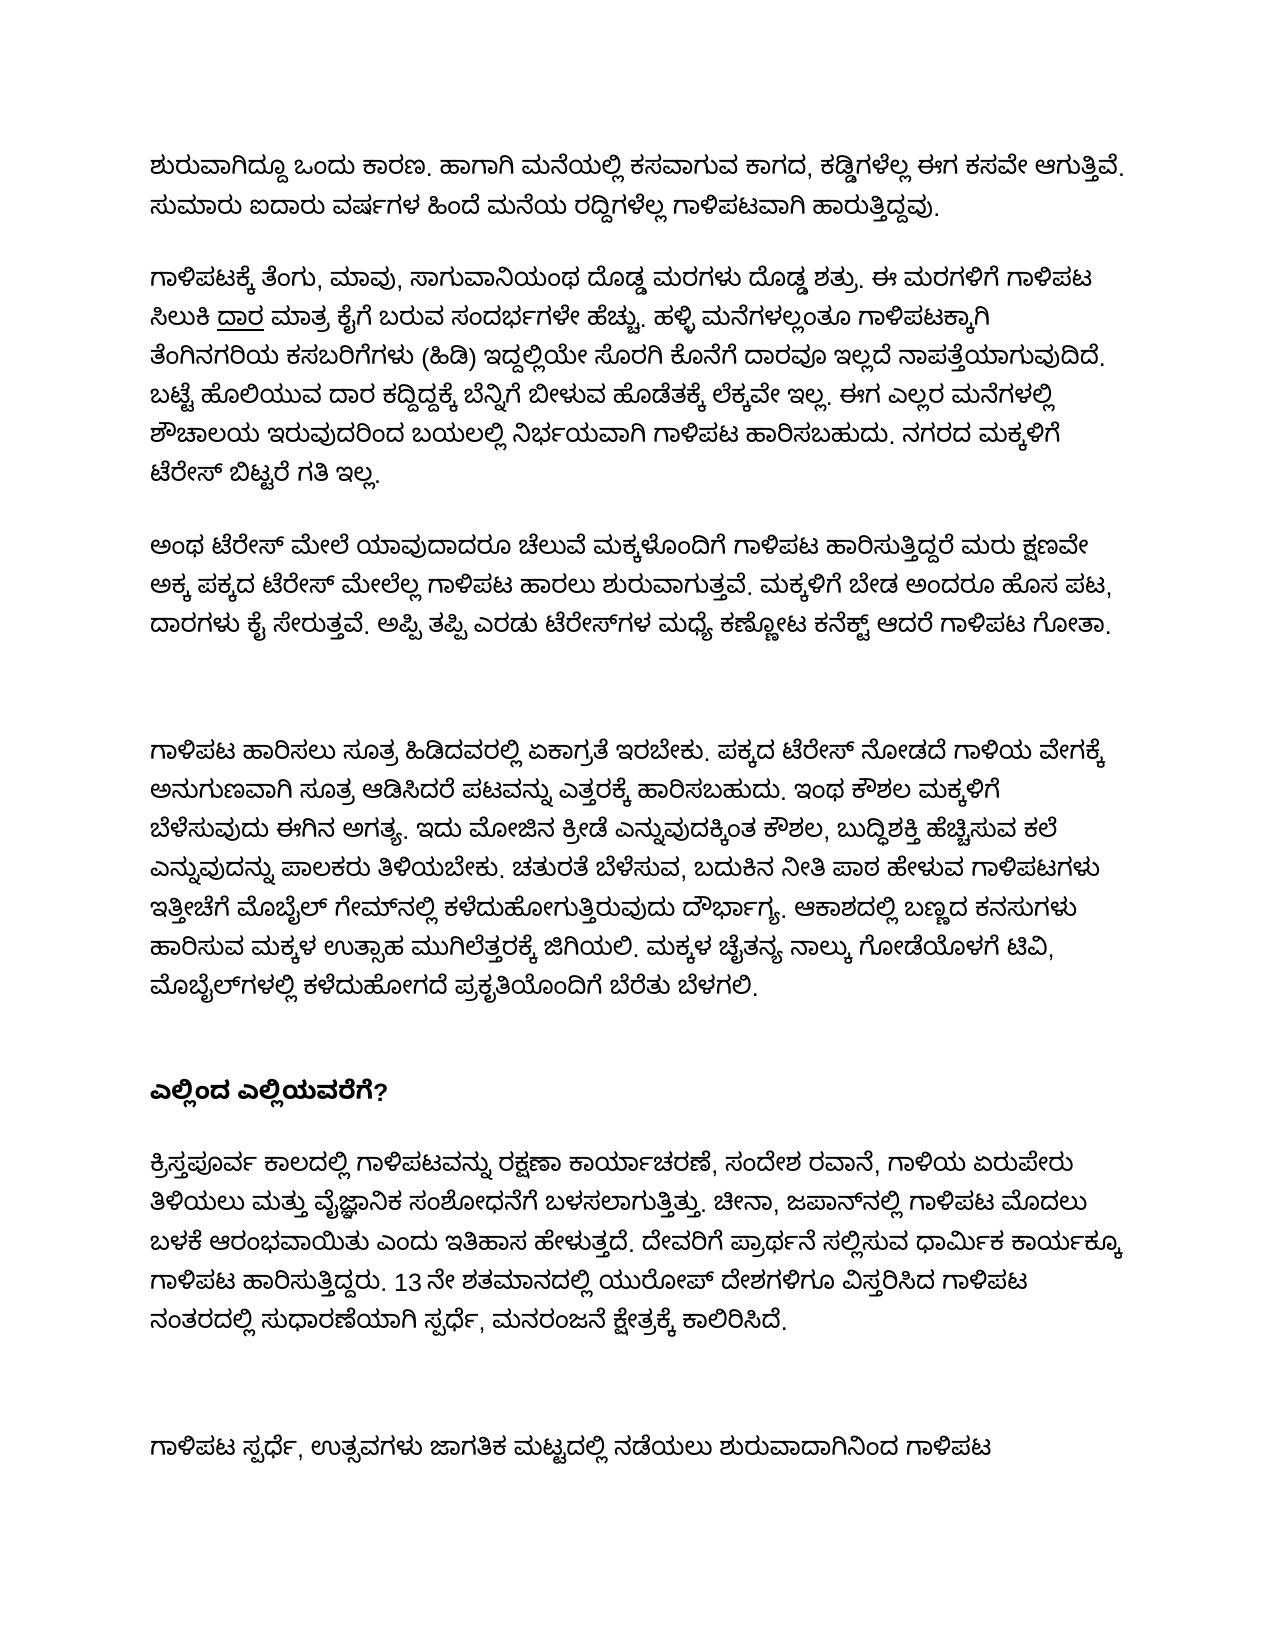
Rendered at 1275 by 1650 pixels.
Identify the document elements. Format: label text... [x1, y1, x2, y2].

text ಗಾಳಿಪಟ ಹಾರಿಸಲು ಸೂತ್ರ ಹಿಡಿದವರಲ್ಲಿ ಏಕಾಗ್ರತೆ ಇರಬೇಕು. ಪಕ್ಕದ ಟೆರೇಸ್‌ ನೋಡದೆ ಗಾಳಿಯ ವೇಗಕ್ಕೆ ಅನುಗುಣವಾಗಿ ಸೂತ್ರ ಆಡಿಸಿದರೆ ಪಟವನ್ನು ಎತ್ತರಕ್ಕೆ ಹಾರಿಸಬಹುದು. ಇಂಥ ಕೌಶಲ ಮಕ್ಕಳಿಗೆ ಬೆಳೆಸುವುದು ಈಗಿನ ಅಗತ್ಯ. ಇದು ಮೋಜಿನ ಕ್ರೀಡೆ ಎನ್ನುವುದಕ್ಕಿಂತ ಕೌಶಲ, ಬುದ್ಧಿಶಕ್ತಿ ಹೆಚ್ಚಿಸುವ ಕಲೆ ಎನ್ನುವುದನ್ನು ಪಾಲಕರು ತಿಳಿಯಬೇಕು. ಚತುರತೆ ಬೆಳೆಸುವ, ಬದುಕಿನ ನೀತಿ ಪಾಠ ಹೇಳುವ ಗಾಳಿಪಟಗಳು ಇತ್ತೀಚೆಗೆ ಮೊಬೈಲ್‌ ಗೇಮ್‌ನಲ್ಲಿ ಕಳೆದುಹೋಗುತ್ತಿರುವುದು ದೌರ್ಭಾಗ್ಯ. ಆಕಾಶದಲ್ಲಿ ಬಣ್ಣದ ಕನಸುಗಳು ಹಾರಿಸುವ ಮಕ್ಕಳ ಉತ್ಸಾಹ ಮುಗಿಲೆತ್ತರಕ್ಕೆ ಜಿಗಿಯಲಿ. ಮಕ್ಕಳ ಚೈತನ್ಯ ನಾಲ್ಕು ಗೋಡೆಯೊಳಗೆ ಟಿವಿ, ಮೊಬೈಲ್‌ಗಳಲ್ಲಿ ಕಳೆದುಹೋಗದೆ ಪ್ರಕೃತಿಯೊಂದಿಗೆ ಬೆರೆತು ಬೆಳಗಲಿ. ಎಲ್ಲಿಂದ ಎಲ್ಲಿಯವರೆಗೆ? ಕ್ರಿಸ್ತಪೂರ್ವ ಕಾಲದಲ್ಲಿ ಗಾಳಿಪಟವನ್ನು ರಕ್ಷಣಾ ಕಾರ್ಯಾಚರಣೆ, ಸಂದೇಶ ರವಾನೆ, ಗಾಳಿಯ ಏರುಪೇರು ತಿಳಿಯಲು ಮತ್ತು ವೈಜ್ಞಾನಿಕ ಸಂಶೋಧನೆಗೆ ಬಳಸಲಾಗುತ್ತಿತ್ತು. ಚೀನಾ, ಜಪಾನ್‌ನಲ್ಲಿ ಗಾಳಿಪಟ ಮೊದಲು ಬಳಕೆ ಆರಂಭವಾಯಿತು ಎಂದು ಇತಿಹಾಸ ಹೇಳುತ್ತದೆ. ದೇವರಿಗೆ ಪ್ರಾರ್ಥನೆ ಸಲ್ಲಿಸುವ ಧಾರ್ಮಿಕ ಕಾರ್ಯಕ್ಕೂ ಗಾಳಿಪಟ ಹಾರಿಸುತ್ತಿದ್ದರು. 13ನೇ ಶತಮಾನದಲ್ಲಿ ಯುರೋಪ್‌ ದೇಶಗಳಿಗೂ ವಿಸ್ತರಿಸಿದ ಗಾಳಿಪಟ ನಂತರದಲ್ಲಿ ಸುಧಾರಣೆಯಾಗಿ ಸ್ಪರ್ಧೆ, ಮನರಂಜನೆ ಕ್ಷೇತ್ರಕ್ಕೆ ಕಾಲಿರಿಸಿದೆ. [150, 668, 1125, 1338]
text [150, 1364, 1125, 1464]
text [150, 150, 1125, 642]
